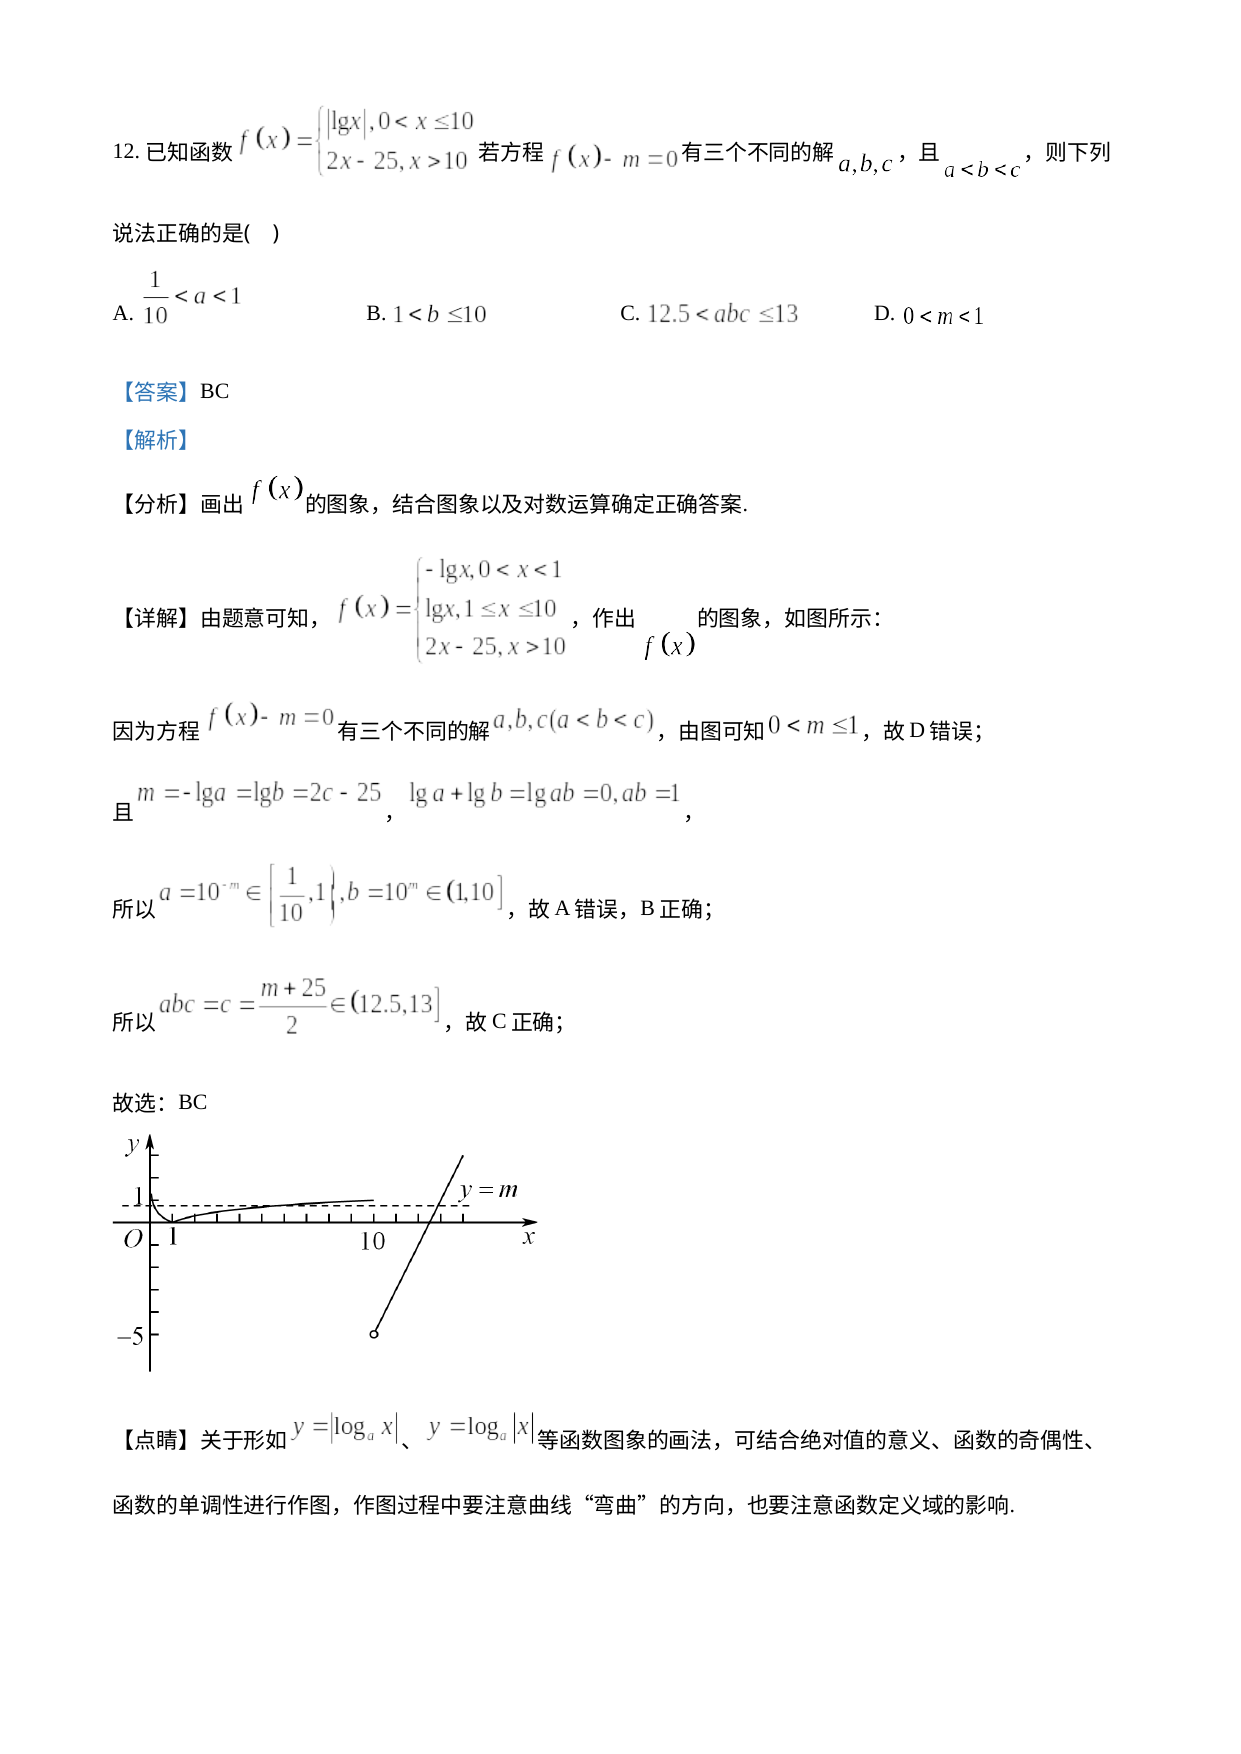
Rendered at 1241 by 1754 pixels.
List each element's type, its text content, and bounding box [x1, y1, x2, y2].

text 【解析】 [112, 422, 1128, 455]
picture [112, 1134, 538, 1372]
text 所以，故A错误，B正确； [112, 859, 1128, 957]
text 【答案】BC [112, 374, 1128, 407]
text 且，， [112, 778, 1128, 843]
text 【详解】由题意可知，，作出的图象，如图所示： [112, 552, 1128, 682]
text A. B. C. D. [112, 264, 1128, 361]
text 因为方程有三个不同的解，由图可知，故D错误； [112, 697, 1128, 762]
text 故选：BC [112, 1086, 1128, 1118]
text 所以，故C正确； [112, 972, 1128, 1070]
text 【分析】画出的图象，结合图象以及对数运算确定正确答案. [112, 471, 1128, 536]
text 12. 已知函数若方程有三个不同的解，且，则下列说法正确的是( ) [112, 102, 1128, 248]
text 【点睛】关于形如、等函数图象的画法，可结合绝对值的意义、函数的奇偶性、函数的单调性进行作图，作图过程中要注意曲线“弯曲”的方向，也要注意函数定义域的影响. [112, 1407, 1128, 1520]
